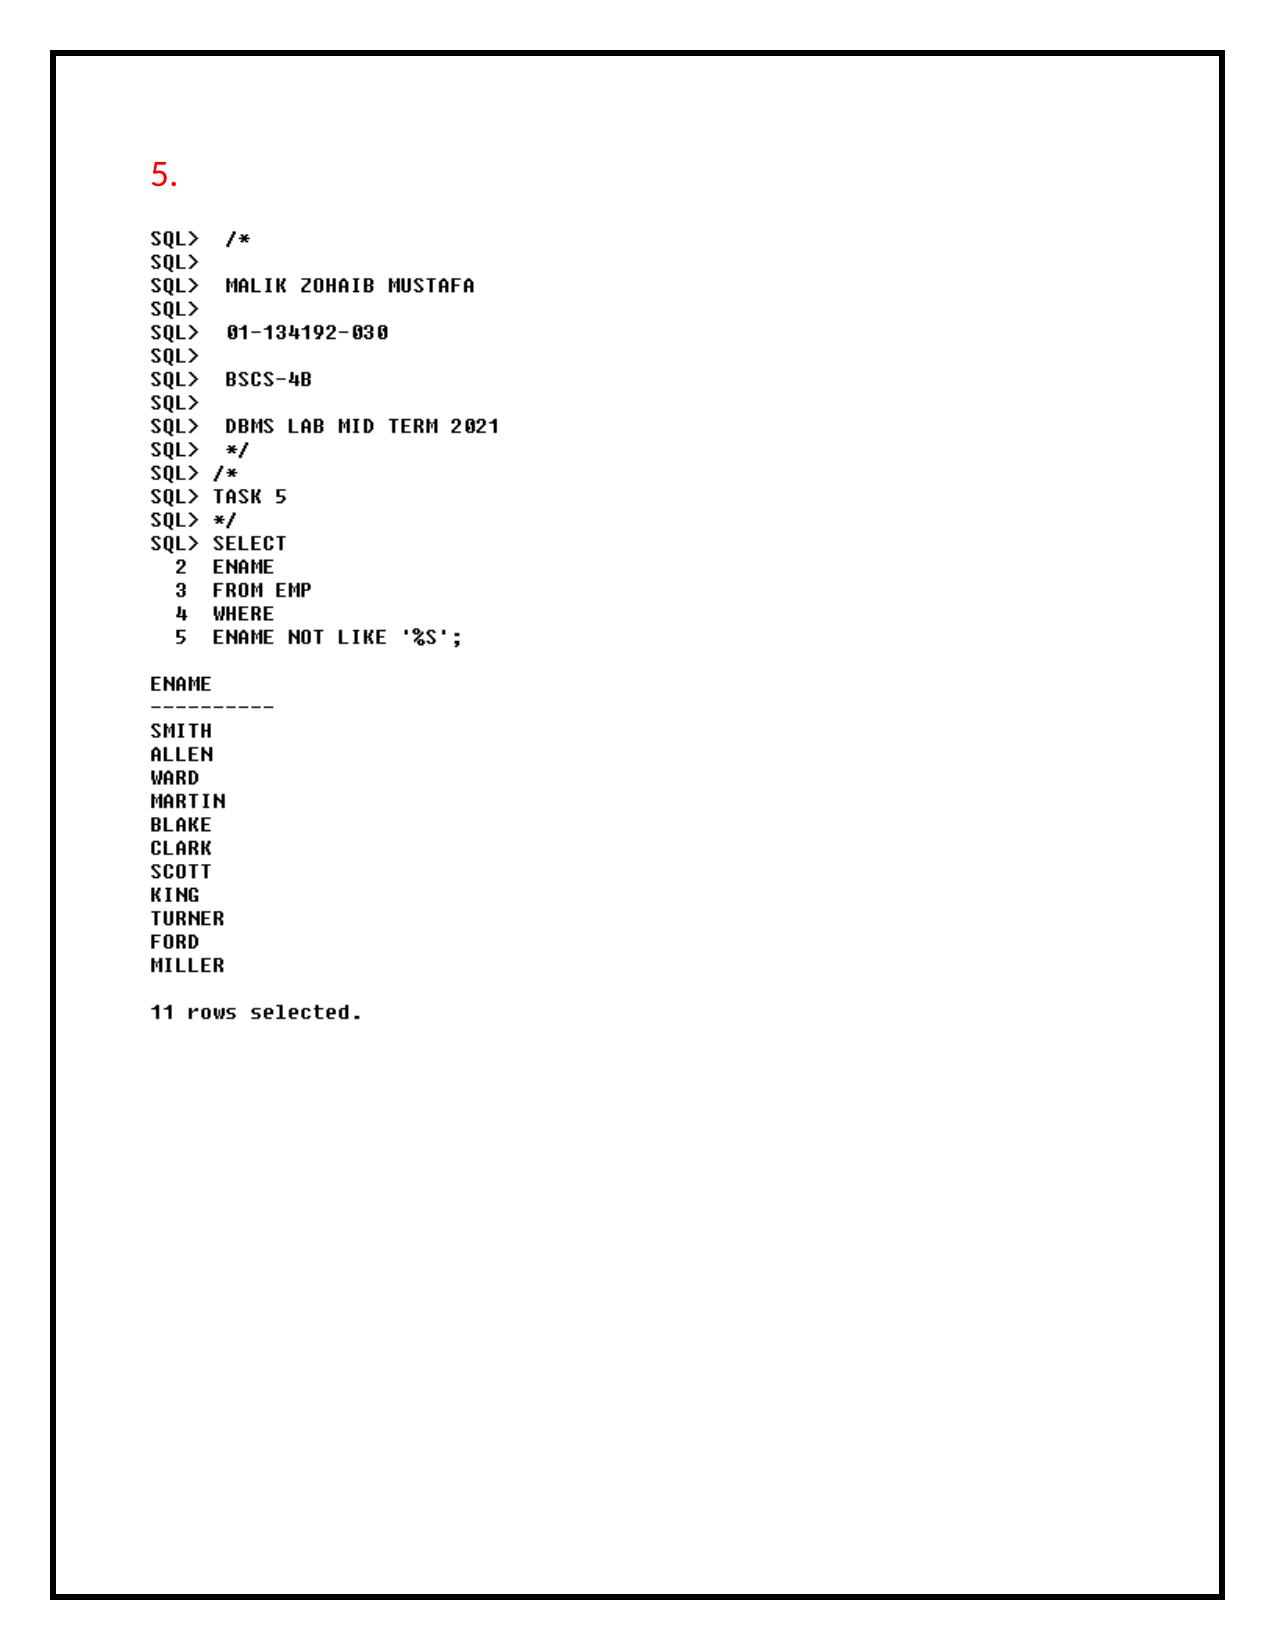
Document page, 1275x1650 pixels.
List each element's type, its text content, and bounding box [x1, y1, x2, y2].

text 5. [150, 150, 1125, 196]
picture [150, 216, 752, 1038]
